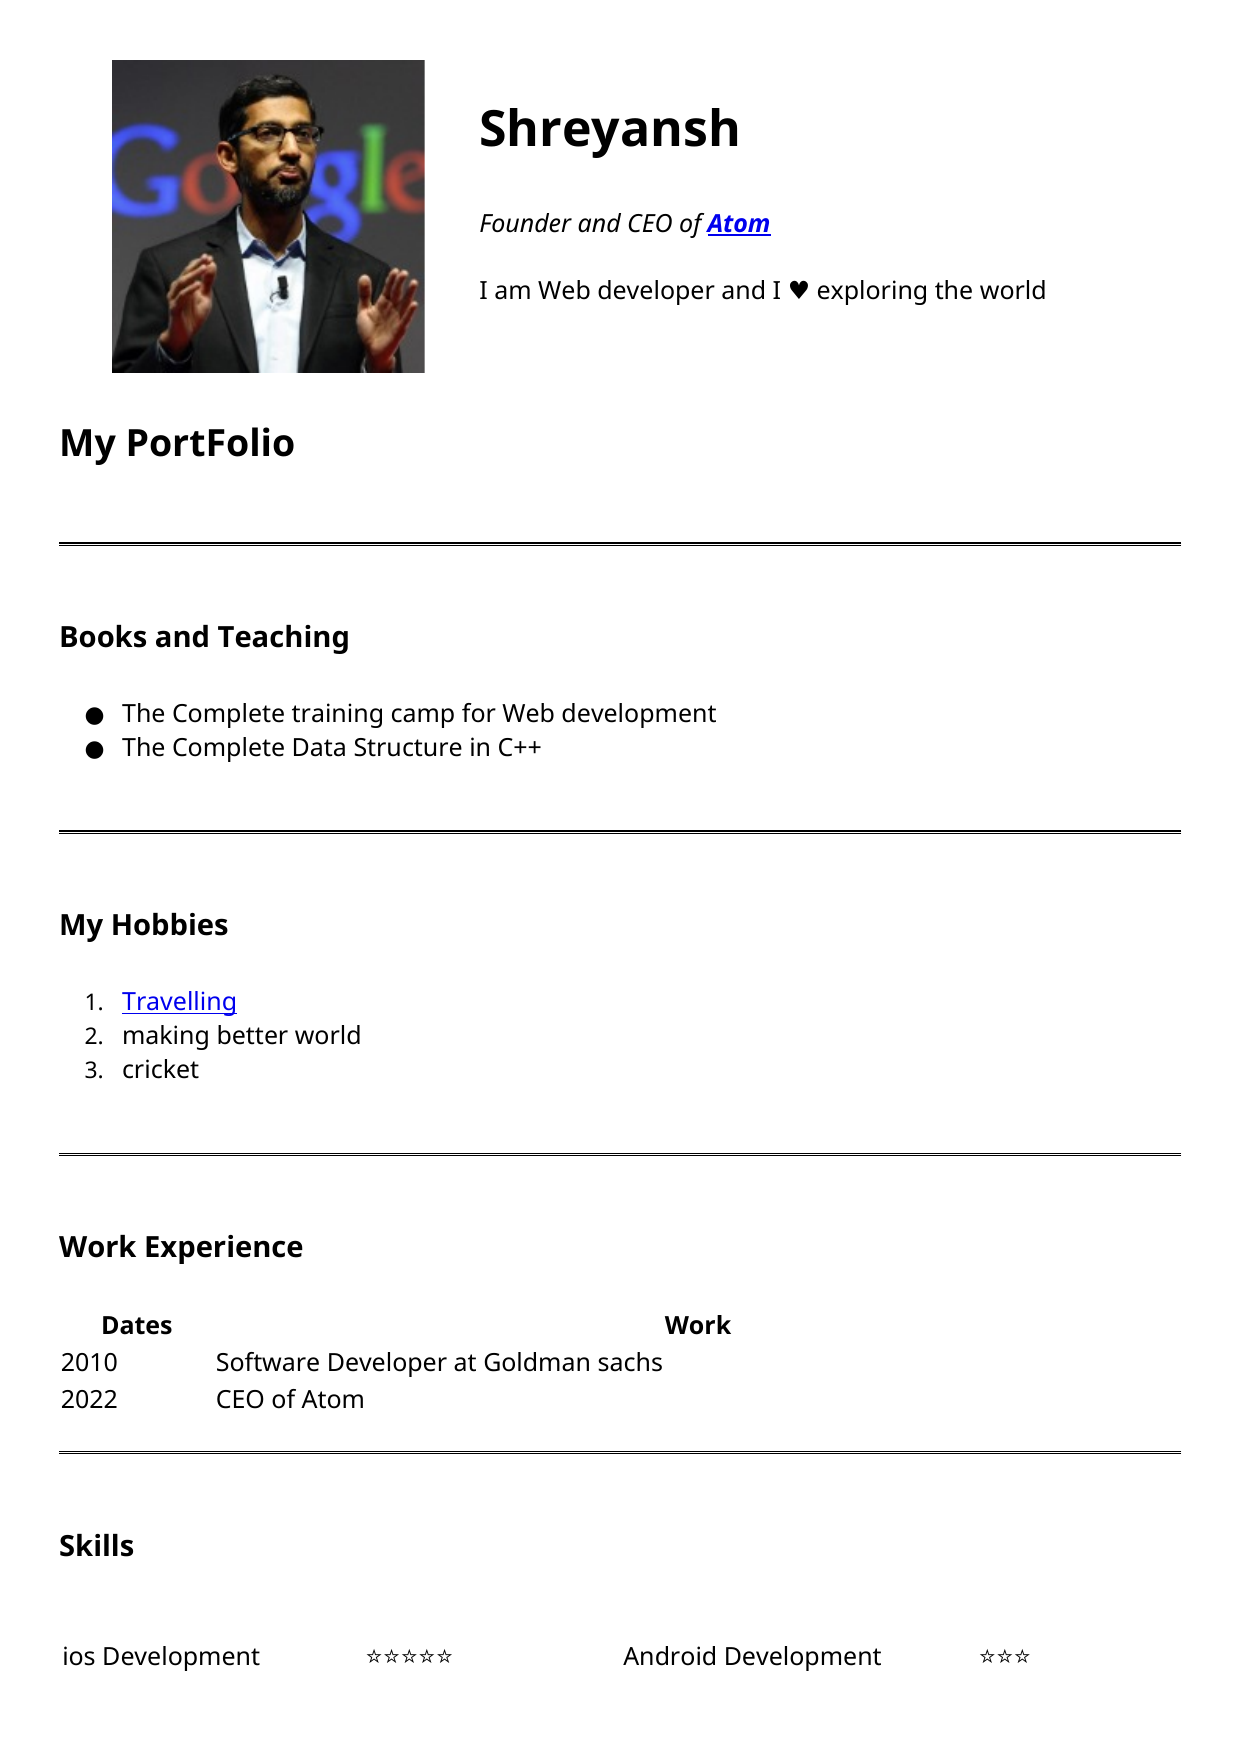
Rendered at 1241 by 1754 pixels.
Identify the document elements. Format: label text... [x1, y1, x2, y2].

list cricket [84, 1052, 1181, 1086]
table_cell 2010 [59, 1343, 214, 1380]
subtitle Books and Teaching [59, 616, 1181, 656]
subtitle My PortFolio [59, 416, 1181, 467]
picture [112, 60, 425, 373]
table_header [59, 59, 478, 374]
table_cell CEO of Atom [214, 1380, 1181, 1417]
subtitle Skills [59, 1525, 1181, 1564]
list The Complete training camp for Web development [84, 696, 1181, 730]
list making better world [84, 1018, 1181, 1052]
table_header [620, 1604, 1181, 1676]
list Travelling [84, 984, 1181, 1018]
subtitle Work Experience [59, 1227, 1181, 1266]
list The Complete Data Structure in C++ [84, 730, 1181, 764]
table_header Shreyansh Founder and CEO of Atom I am Web developer and I ♥ exploring the world [478, 59, 1181, 374]
subtitle My Hobbies [59, 904, 1181, 944]
table_cell Software Developer at Goldman sachs [214, 1343, 1181, 1380]
table_header [59, 1604, 620, 1676]
table_cell 2022 [59, 1380, 214, 1417]
table_header Dates [59, 1306, 214, 1343]
table_header Work [214, 1306, 1181, 1343]
